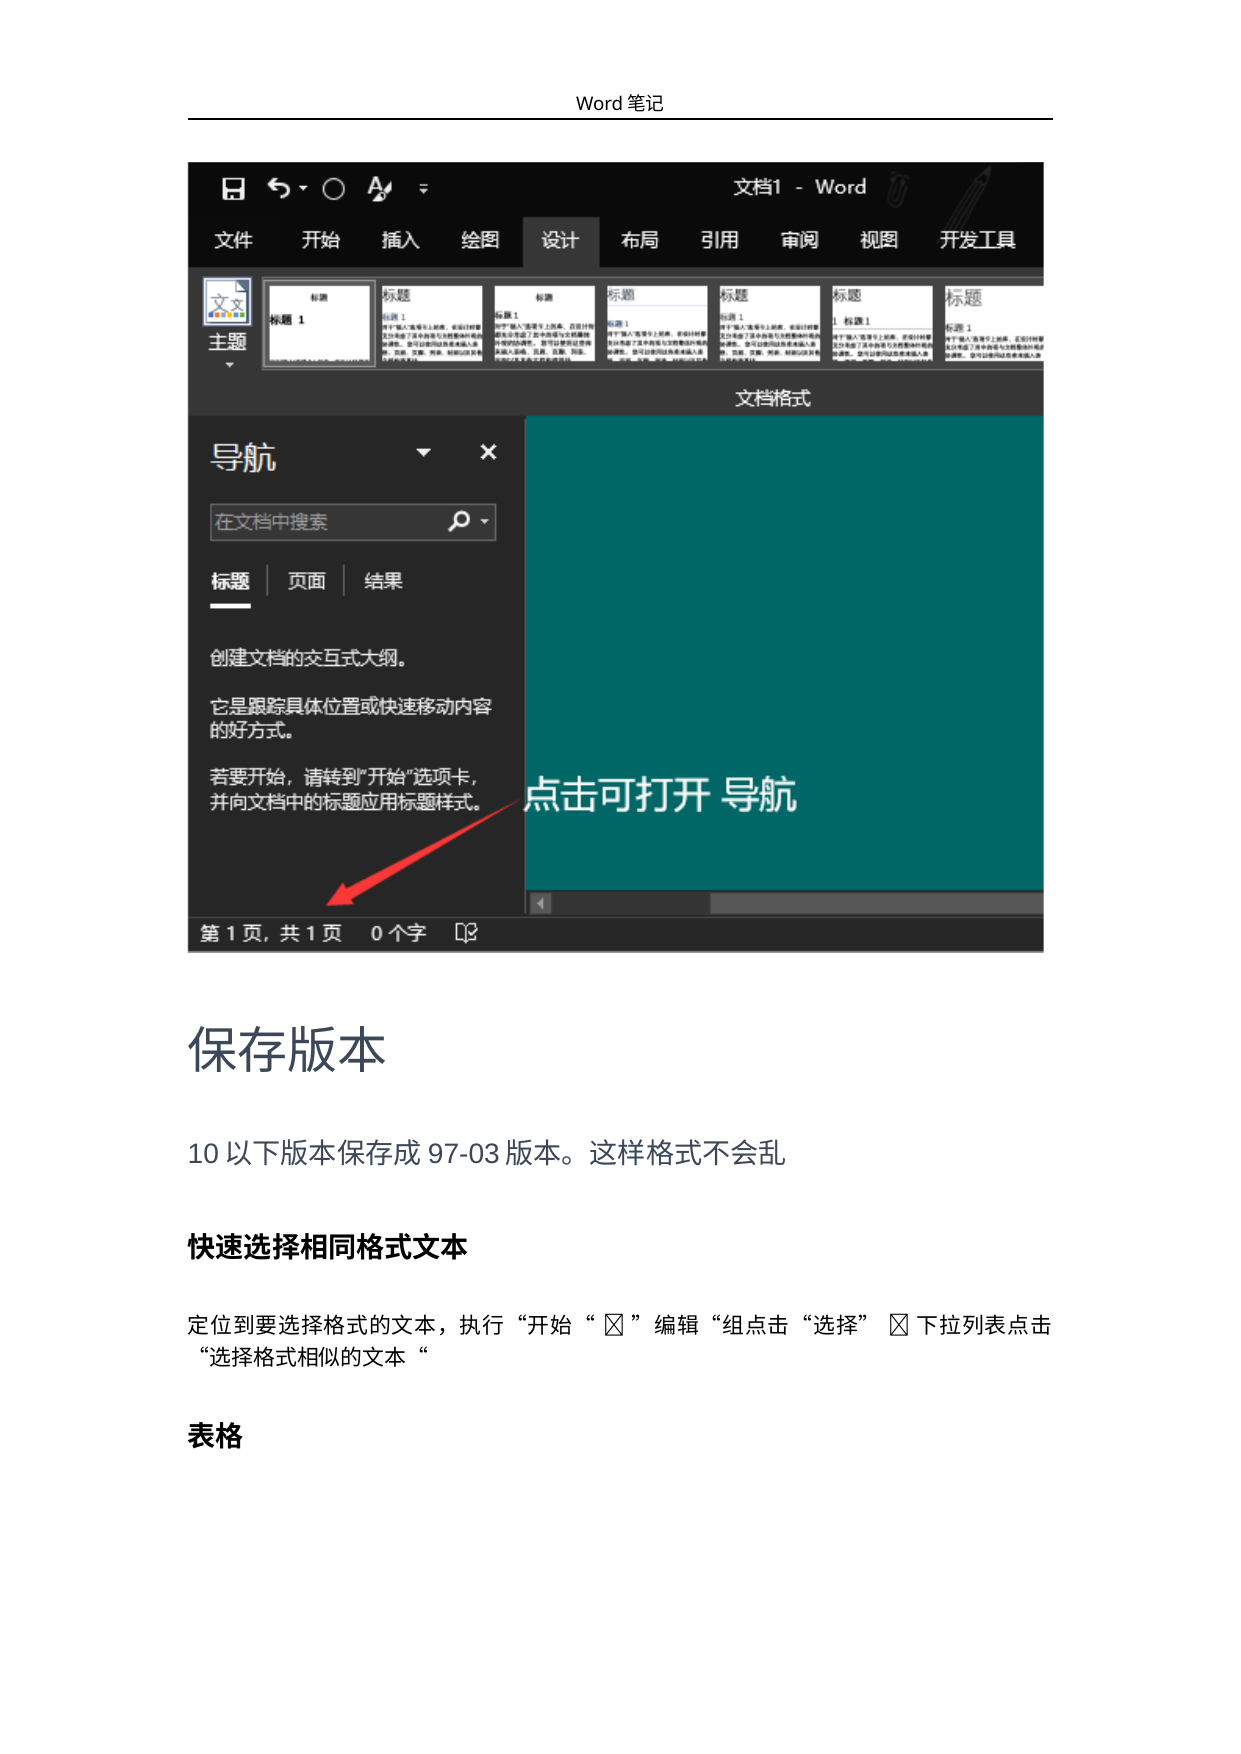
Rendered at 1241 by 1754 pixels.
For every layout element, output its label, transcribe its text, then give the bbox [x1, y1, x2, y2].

subtitle 表格 [187, 1401, 1053, 1466]
text 保存版本 [187, 998, 1053, 1095]
text 定位到要选择格式的文本，执行“开始“ ”编辑“组点击“选择” 下拉列表点击 “选择格式相似的文本“ [187, 1307, 1053, 1372]
subtitle 快速选择相同格式文本 [187, 1213, 1053, 1278]
text 10以下版本保存成 97-03版本。这样格式不会乱 [187, 1119, 1053, 1184]
picture [187, 162, 1044, 953]
